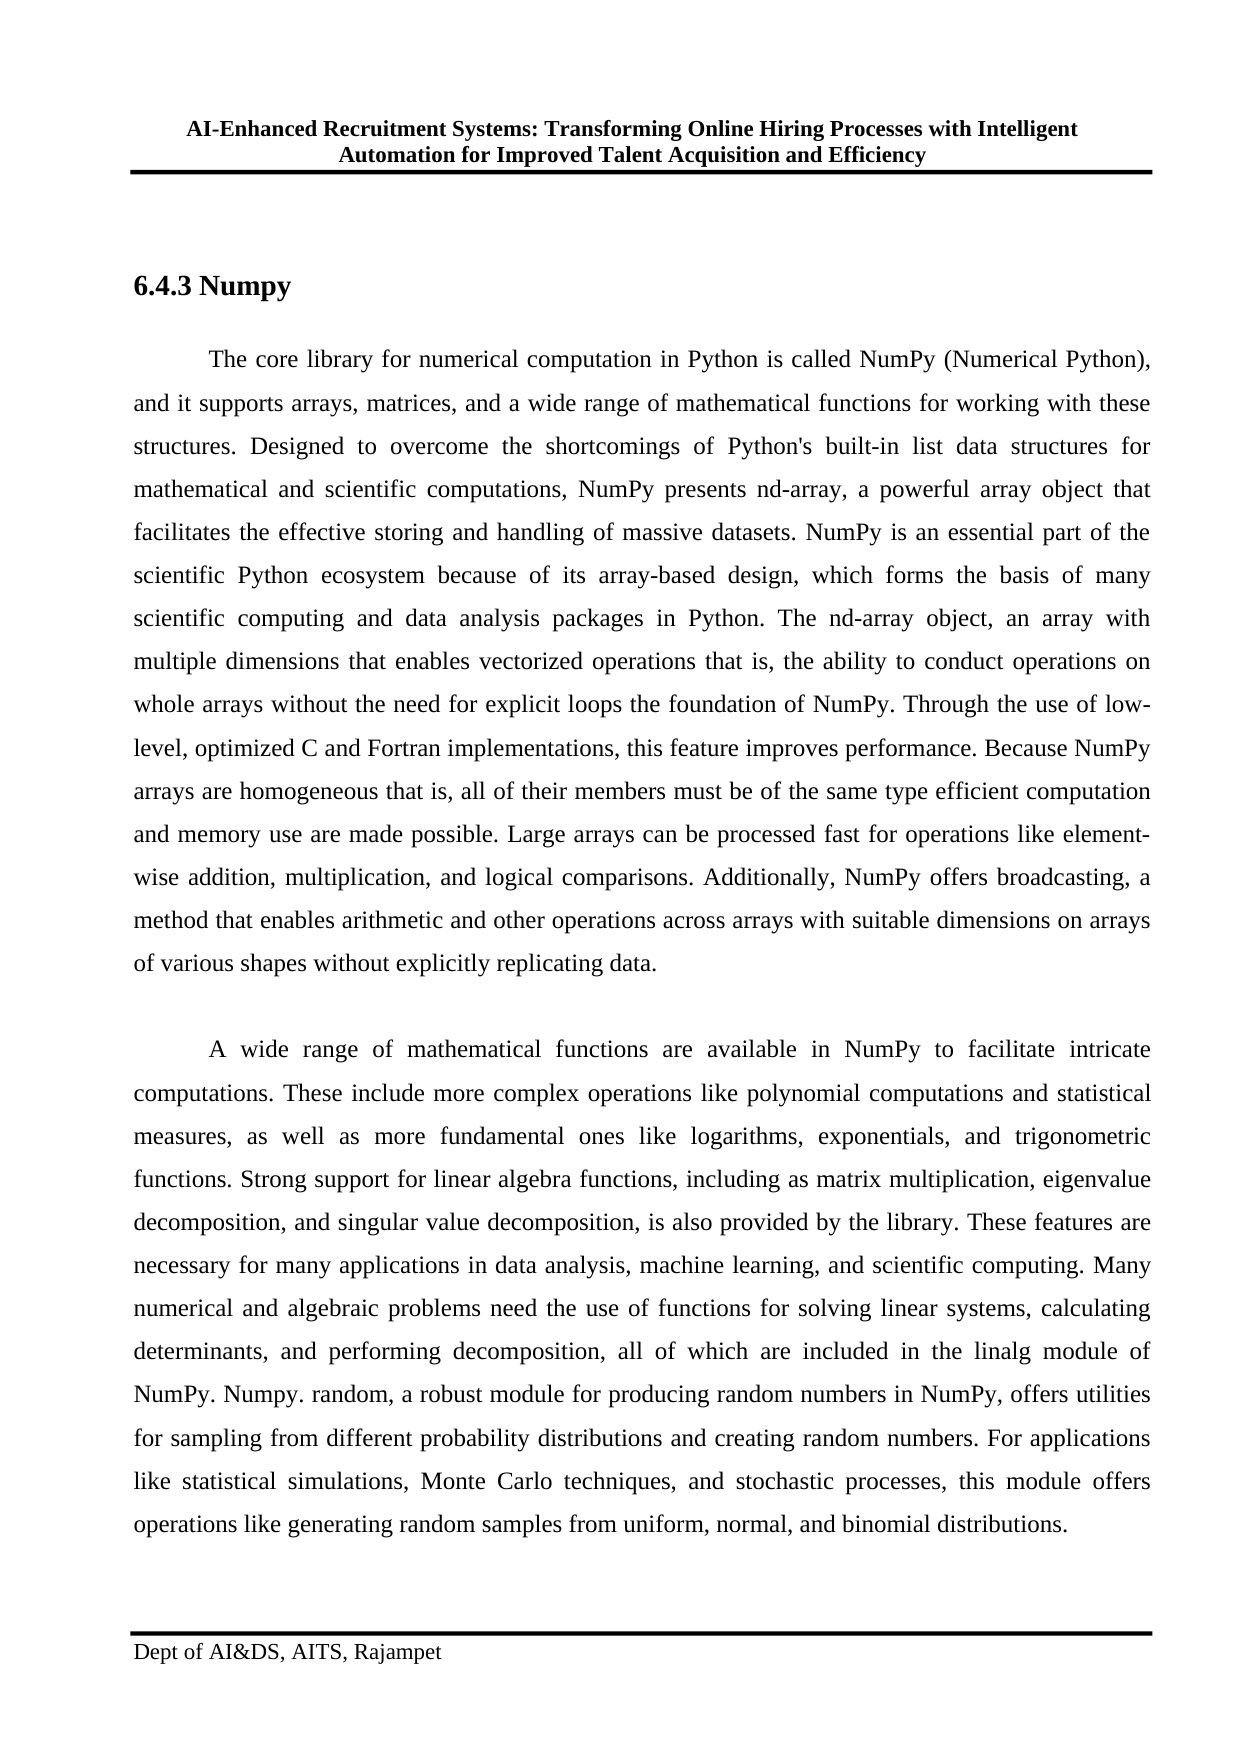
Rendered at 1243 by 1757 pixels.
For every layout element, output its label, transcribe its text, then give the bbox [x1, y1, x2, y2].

text A wide range of mathematical functions are available in NumPy to facilitate intricate computations. These include more complex operations like polynomial computations and statistical measures, as well as more fundamental ones like logarithms, exponentials, and trigonometric functions. Strong support for linear algebra functions, including as matrix multiplication, eigenvalue decomposition, and singular value decomposition, is also provided by the library. These features are necessary for many applications in data analysis, machine learning, and scientific computing. Many numerical and algebraic problems need the use of functions for solving linear systems, calculating determinants, and performing decomposition, all of which are included in the linalg module of NumPy. Numpy. random, a robust module for producing random numbers in NumPy, offers utilities for sampling from different probability distributions and creating random numbers. For applications like statistical simulations, Monte Carlo techniques, and stochastic processes, this module offers operations like generating random samples from uniform, normal, and binomial distributions. [133, 1034, 1152, 1538]
text The core library for numerical computation in Python is called NumPy (Numerical Python), and it supports arrays, matrices, and a wide range of mathematical functions for working with these structures. Designed to overcome the shortcomings of Python's built-in list data structures for mathematical and scientific computations, NumPy presents nd-array, a powerful array object that facilitates the effective storing and handling of massive datasets. NumPy is an essential part of the scientific Python ecosystem because of its array-based design, which forms the basis of many scientific computing and data analysis packages in Python. The nd-array object, an array with multiple dimensions that enables vectorized operations that is, the ability to conduct operations on whole arrays without the need for explicit loops the foundation of NumPy. Through the use of low-level, optimized C and Fortran implementations, this feature improves performance. Because NumPy arrays are homogeneous that is, all of their members must be of the same type efficient computation and memory use are made possible. Large arrays can be processed fast for operations like element-wise addition, multiplication, and logical comparisons. Additionally, NumPy offers broadcasting, a method that enables arithmetic and other operations across arrays with suitable dimensions on arrays of various shapes without explicitly replicating data. [133, 344, 1152, 977]
subtitle 6.4.3 Numpy [133, 268, 1182, 302]
